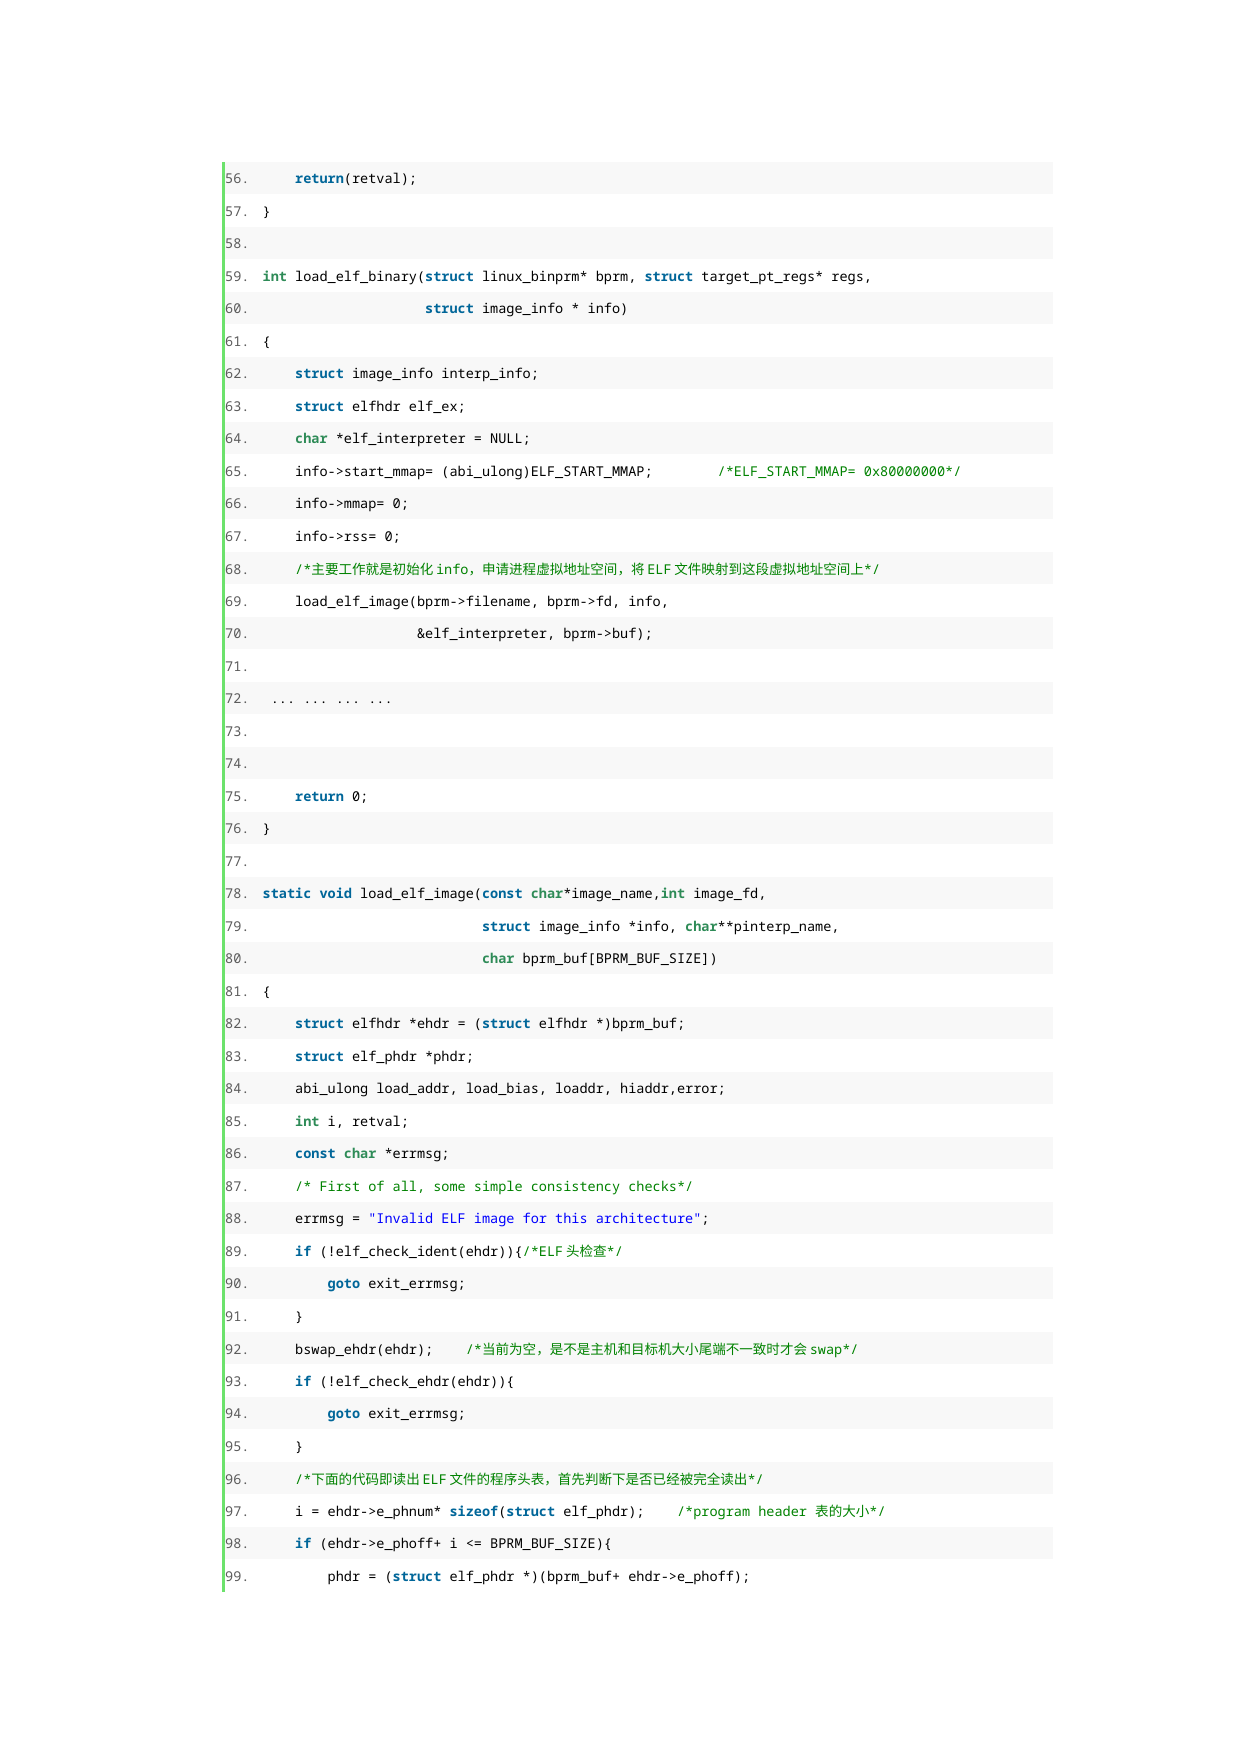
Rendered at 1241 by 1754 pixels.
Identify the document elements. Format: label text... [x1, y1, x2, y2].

list abi_ulong load_addr, load_bias, loaddr, hiaddr,error; [225, 1072, 1053, 1104]
list info->start_mmap= (abi_ulong)ELF_START_MMAP; /*ELF_START_MMAP= 0x80000000*/ [225, 454, 1053, 487]
list } [225, 1299, 1053, 1332]
list struct elfhdr *ehdr = (struct elfhdr *)bprm_buf; [225, 1007, 1053, 1039]
list errmsg = "Invalid ELF image for this architecture"; [225, 1202, 1053, 1234]
list struct elfhdr elf_ex; [225, 389, 1053, 422]
list const char *errmsg; [225, 1137, 1053, 1169]
list int load_elf_binary(struct linux_binprm* bprm, struct target_pt_regs* regs, [225, 259, 1053, 292]
list } [225, 812, 1053, 844]
list if (!elf_check_ident(ehdr)){/*ELF头检查*/ [225, 1234, 1053, 1267]
list static void load_elf_image(const char*image_name,int image_fd, [225, 877, 1053, 909]
list } [225, 194, 1053, 227]
list ... ... ... ... [225, 682, 1053, 714]
list } [225, 1429, 1053, 1462]
list /*主要工作就是初始化info，申请进程虚拟地址空间，将ELF文件映射到这段虚拟地址空间上*/ [225, 552, 1053, 584]
list /* First of all, some simple consistency checks*/ [225, 1169, 1053, 1202]
list struct image_info *info, char**pinterp_name, [225, 909, 1053, 942]
list { [225, 974, 1053, 1007]
list i = ehdr->e_phnum* sizeof(struct elf_phdr); /*program header 表的大小*/ [225, 1494, 1053, 1527]
list goto exit_errmsg; [225, 1397, 1053, 1429]
list info->mmap= 0; [225, 487, 1053, 519]
list /*下面的代码即读出ELF文件的程序头表，首先判断下是否已经被完全读出*/ [225, 1462, 1053, 1494]
list load_elf_image(bprm->filename, bprm->fd, info, [225, 584, 1053, 617]
list if (!elf_check_ehdr(ehdr)){ [225, 1364, 1053, 1397]
list struct elf_phdr *phdr; [225, 1039, 1053, 1072]
list &elf_interpreter, bprm->buf); [225, 617, 1053, 649]
list struct image_info interp_info; [225, 357, 1053, 389]
list char *elf_interpreter = NULL; [225, 422, 1053, 454]
list int i, retval; [225, 1104, 1053, 1137]
list return 0; [225, 779, 1053, 812]
list return(retval); [225, 162, 1053, 194]
list struct image_info * info) [225, 292, 1053, 324]
list goto exit_errmsg; [225, 1267, 1053, 1299]
list { [225, 324, 1053, 357]
list char bprm_buf[BPRM_BUF_SIZE]) [225, 942, 1053, 974]
list if (ehdr->e_phoff+ i <= BPRM_BUF_SIZE){ [225, 1527, 1053, 1559]
list phdr = (struct elf_phdr *)(bprm_buf+ ehdr->e_phoff); [225, 1559, 1053, 1592]
list info->rss= 0; [225, 519, 1053, 552]
list bswap_ehdr(ehdr); /*当前为空，是不是主机和目标机大小尾端不一致时才会swap*/ [225, 1332, 1053, 1364]
